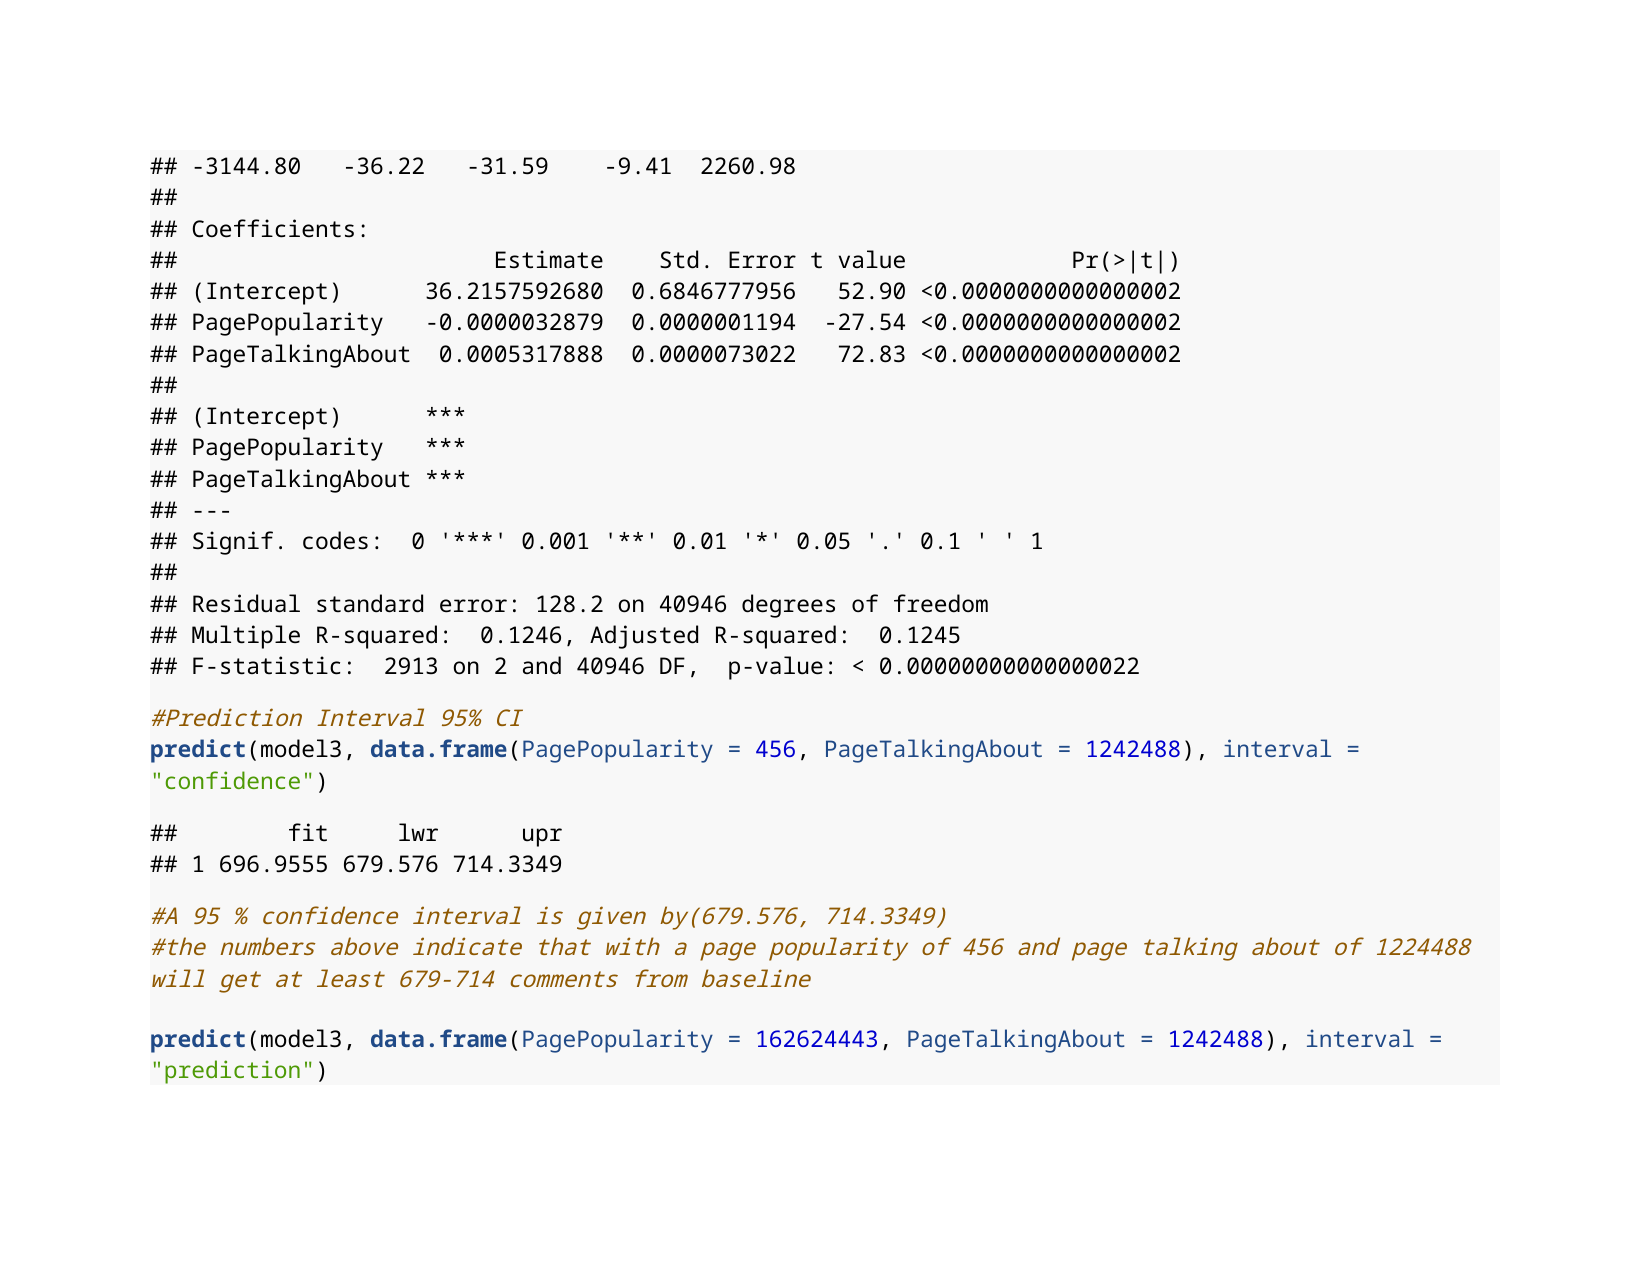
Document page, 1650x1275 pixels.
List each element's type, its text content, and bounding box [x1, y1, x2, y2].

text #A 95 % confidence interval is given by(679.576, 714.3349) #the numbers above indicate that with a page popularity of 456 and page talking about of 1224488 will get at least 679-714 comments from baseline predict(model3, data.frame(PagePopularity = 162624443, PageTalkingAbout = 1242488), interval = "prediction") [150, 900, 1500, 1085]
text ## fit lwr upr ## 1 696.9555 679.576 714.3349 [150, 817, 1500, 879]
text #Prediction Interval 95% CI predict(model3, data.frame(PagePopularity = 456, PageTalkingAbout = 1242488), interval = "confidence") [150, 702, 1500, 796]
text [150, 150, 1500, 681]
